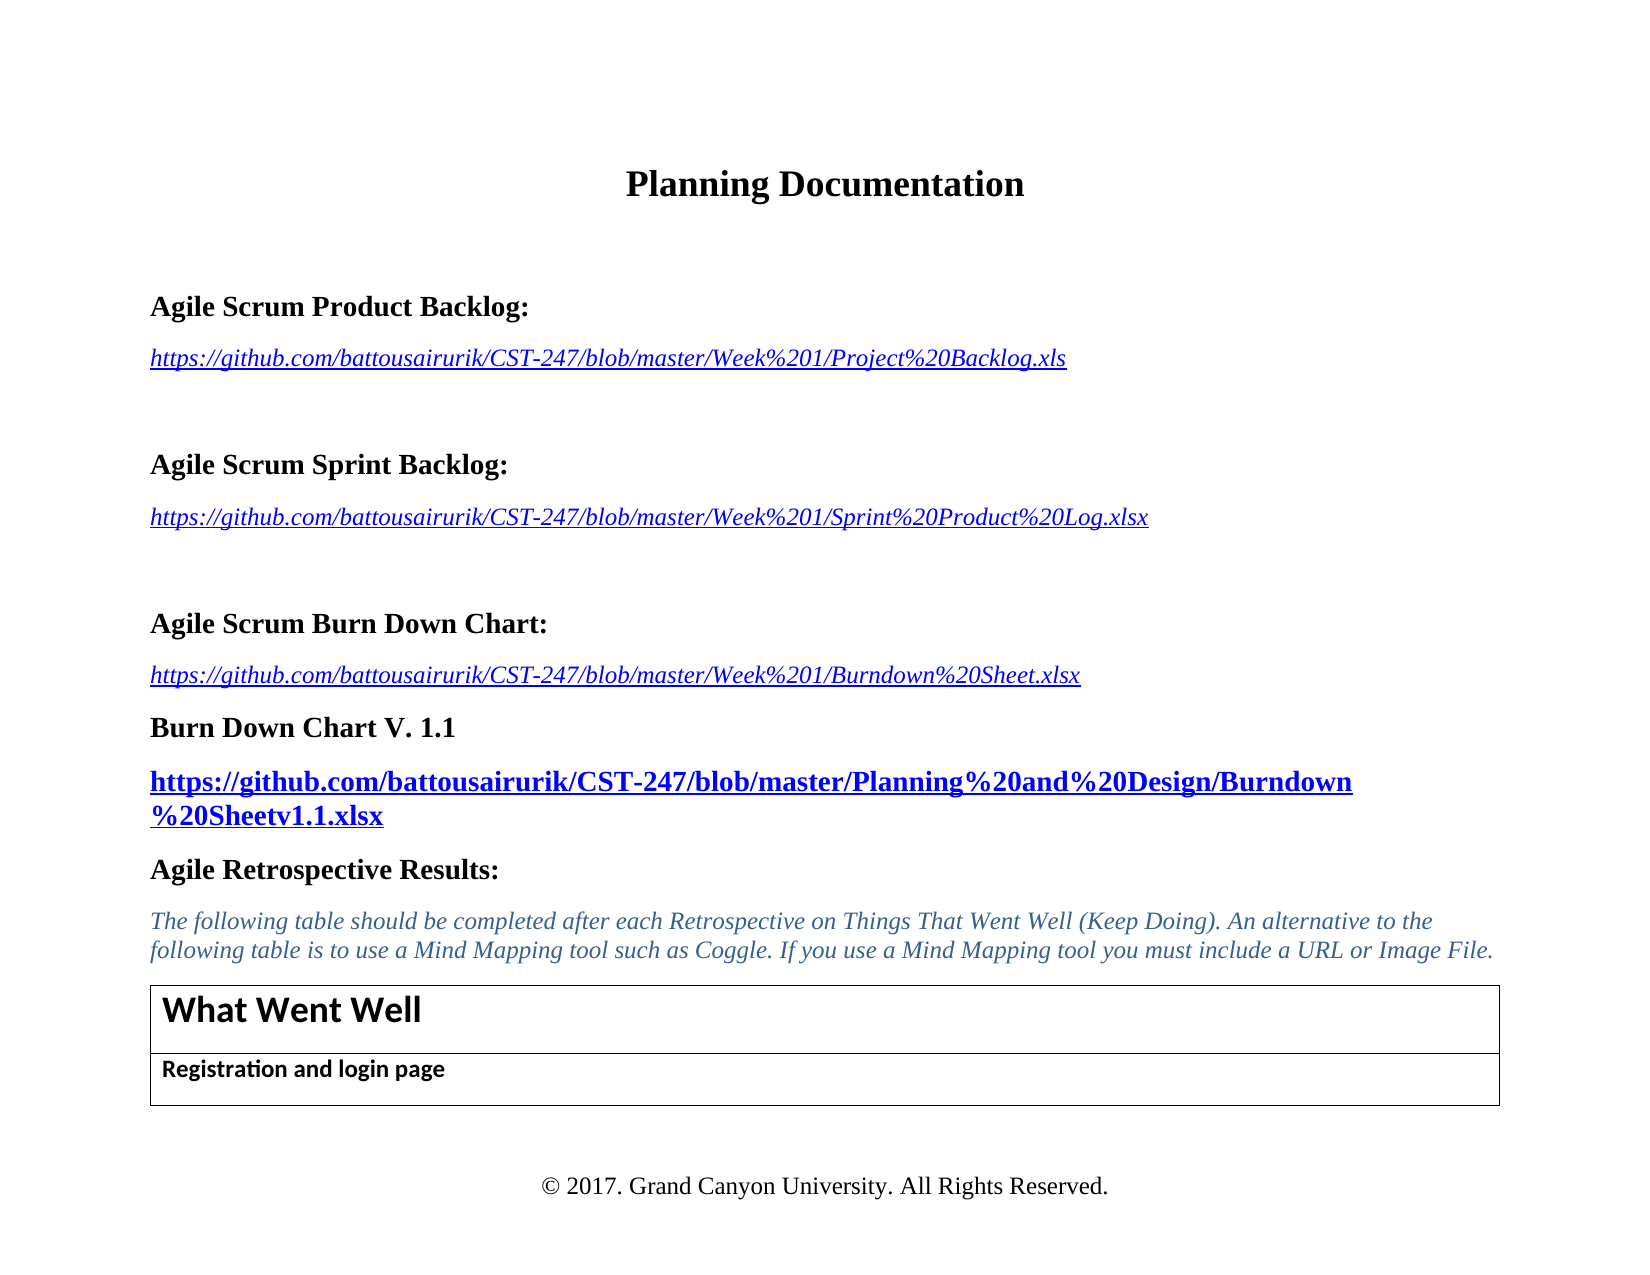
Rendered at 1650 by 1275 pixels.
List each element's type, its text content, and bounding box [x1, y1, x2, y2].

table_cell Registration and login page [151, 1054, 1499, 1105]
text Agile Scrum Product Backlog: [150, 289, 1500, 323]
text https://github.com/battousairurik/CST-247/blob/master/Week%201/Project%20Backlog.xls [150, 343, 1500, 372]
text https://github.com/battousairurik/CST-247/blob/master/Planning%20and%20Design/Burndown%20Sheetv1.1.xlsx [150, 764, 1500, 831]
text Agile Scrum Sprint Backlog: [150, 447, 1500, 481]
text https://github.com/battousairurik/CST-247/blob/master/Week%201/Sprint%20Product%20Log.xlsx [150, 502, 1500, 531]
text https://github.com/battousairurik/CST-247/blob/master/Week%201/Burndown%20Sheet.xlsx [150, 660, 1500, 689]
text Agile Scrum Burn Down Chart: [150, 606, 1500, 639]
text The following table should be completed after each Retrospective on Things That Went Well (Keep Doing). An alternative to the following table is to use a Mind Mapping tool such as Coggle. If you use a Mind Mapping tool you must include a URL or Image File. [150, 906, 1500, 964]
table_header What Went Well [151, 986, 1499, 1052]
text Planning Documentation [150, 161, 1500, 204]
text Agile Retrospective Results: [150, 852, 1500, 886]
text Burn Down Chart V. 1.1 [150, 710, 1500, 743]
